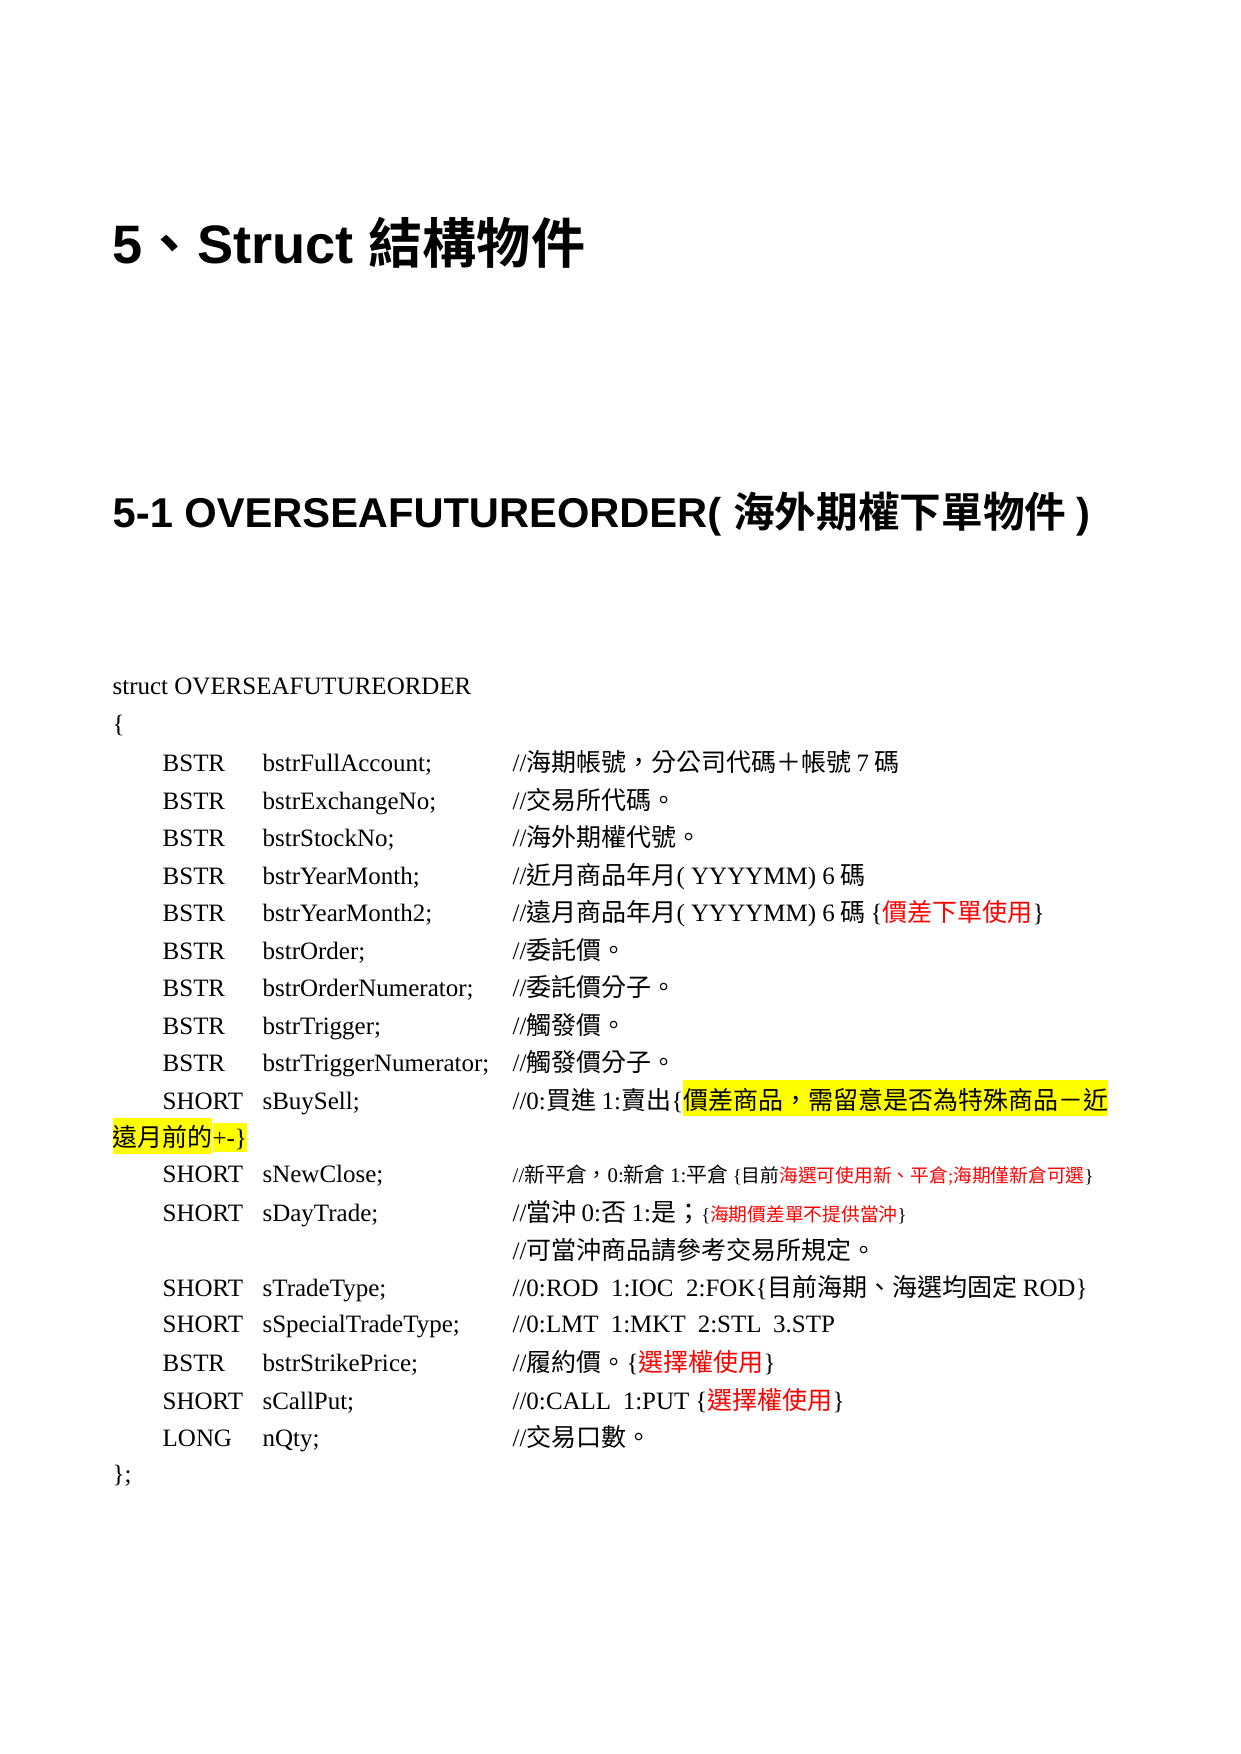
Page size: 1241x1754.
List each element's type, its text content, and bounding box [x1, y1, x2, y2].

text BSTR bstrOrderNumerator; //委託價分子。 [112, 967, 1128, 1004]
text struct OVERSEAFUTUREORDER [112, 667, 1128, 704]
text SHORT sCallPut; //0:CALL 1:PUT {選擇權使用} [112, 1379, 1128, 1417]
text }; [112, 1454, 1128, 1492]
text BSTR bstrExchangeNo; //交易所代碼。 [112, 779, 1128, 817]
text SHORT sSpecialTradeType; //0:LMT 1:MKT 2:STL 3.STP [112, 1304, 1128, 1342]
text BSTR bstrYearMonth; //近月商品年月( YYYYMM) 6碼 [112, 854, 1128, 892]
text SHORT sDayTrade; //當沖0:否 1:是；{海期價差單不提供當沖} //可當沖商品請參考交易所規定。 [112, 1192, 1128, 1267]
subtitle 5、Struct 結構物件 [112, 183, 1128, 296]
text SHORT sBuySell; //0:買進 1:賣出{價差商品，需留意是否為特殊商品－近遠月前的+-} [112, 1079, 1128, 1154]
text BSTR bstrFullAccount; //海期帳號，分公司代碼＋帳號7碼 [112, 742, 1128, 779]
text BSTR bstrOrder; //委託價。 [112, 929, 1128, 967]
text BSTR bstrTrigger; //觸發價。 [112, 1004, 1128, 1042]
text BSTR bstrStrikePrice; //履約價。{選擇權使用} [112, 1342, 1128, 1379]
text BSTR bstrTriggerNumerator; //觸發價分子。 [112, 1042, 1128, 1079]
text LONG nQty; //交易口數。 [112, 1417, 1128, 1454]
text BSTR bstrYearMonth2; //遠月商品年月( YYYYMM) 6碼 {價差下單使用} [112, 892, 1128, 929]
text BSTR bstrStockNo; //海外期權代號。 [112, 817, 1128, 854]
text SHORT sNewClose; //新平倉，0:新倉 1:平倉 {目前海選可使用新、平倉;海期僅新倉可選} [112, 1154, 1128, 1192]
text { [112, 704, 1128, 742]
subtitle 5-1 OVERSEAFUTUREORDER( 海外期權下單物件 ) [112, 471, 1128, 546]
text SHORT sTradeType; //0:ROD 1:IOC 2:FOK{目前海期、海選均固定ROD} [112, 1267, 1128, 1304]
